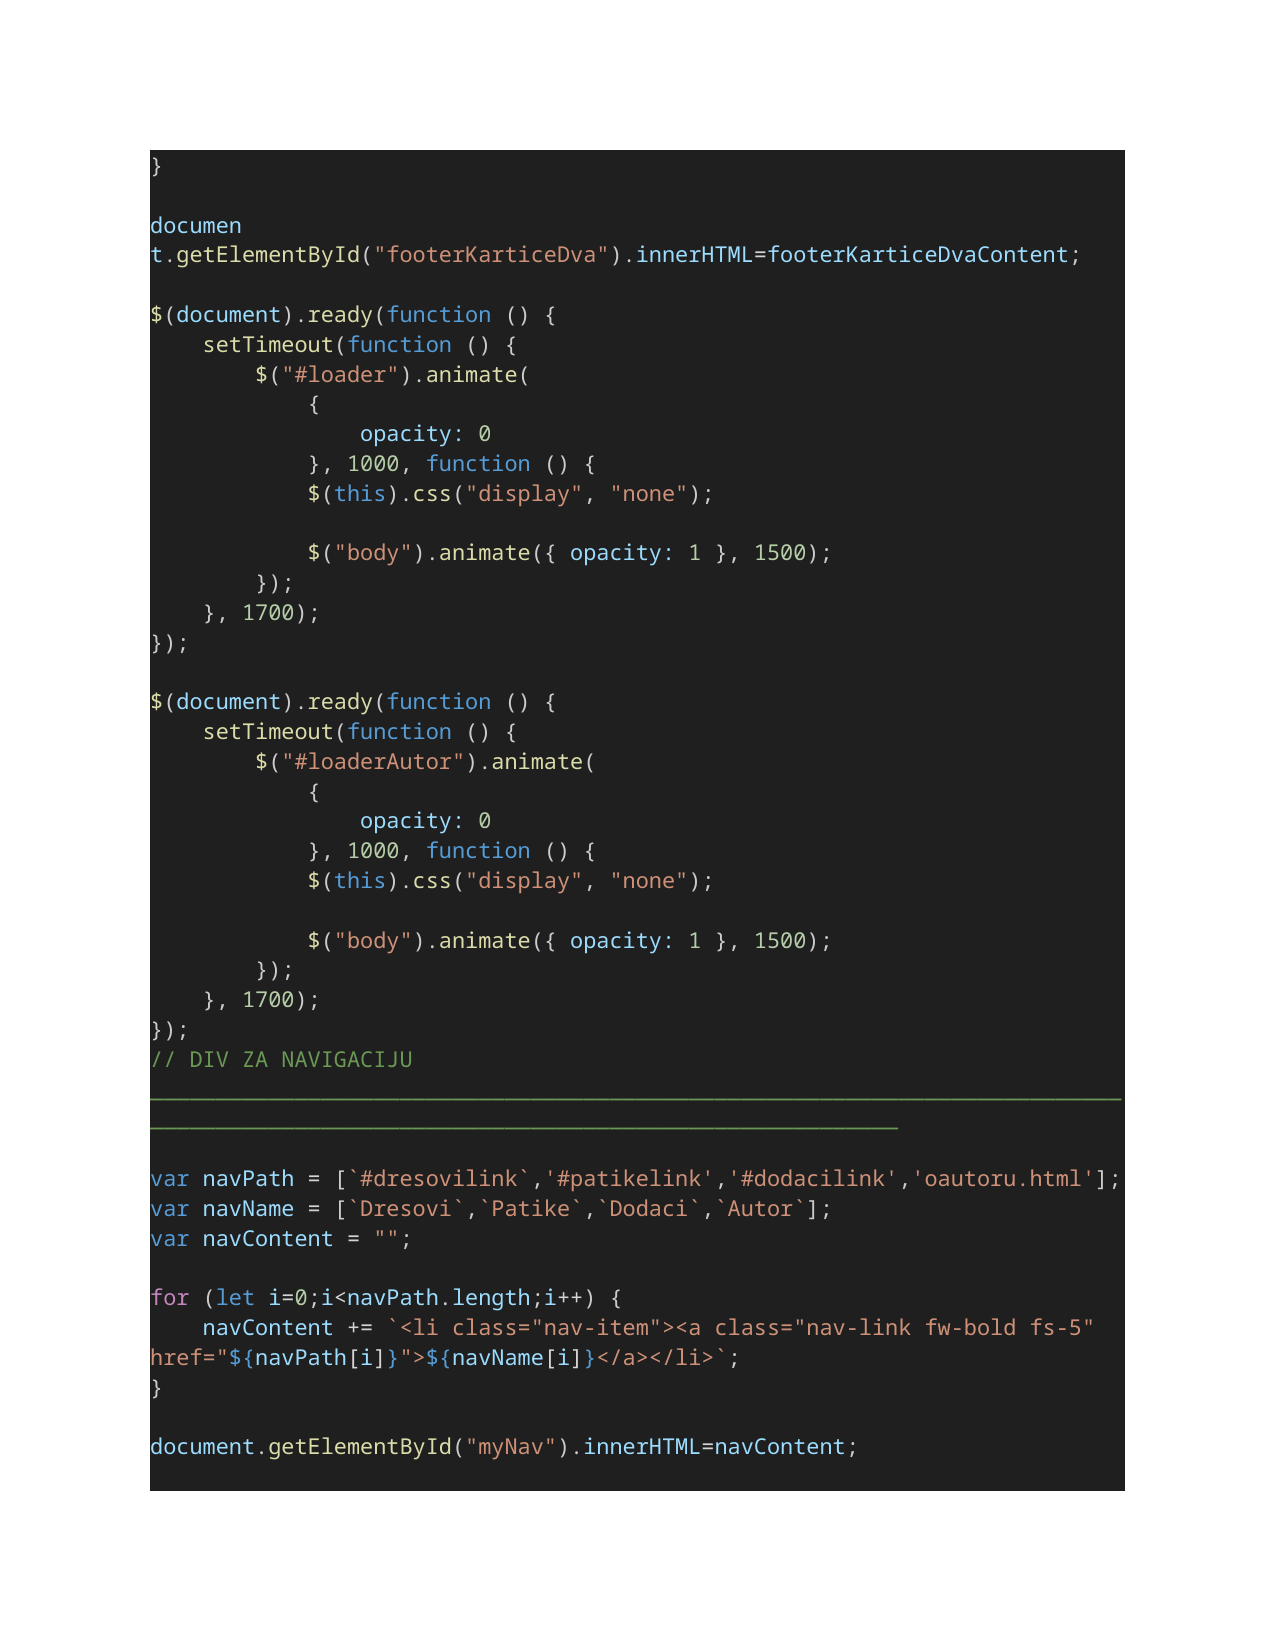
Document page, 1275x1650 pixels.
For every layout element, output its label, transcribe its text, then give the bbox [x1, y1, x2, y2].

text $("#loaderAutor").animate( [150, 746, 1125, 776]
text document.getElementById("myNav").innerHTML=navContent; [150, 1431, 1125, 1461]
text setTimeout(function () { [150, 329, 1125, 358]
text setTimeout(function () { [150, 716, 1125, 746]
text }); [150, 954, 1125, 984]
text }); [150, 567, 1125, 597]
text // DIV ZA NAVIGACIJU ___________________________________________________________________________________________________________________________________ [150, 1044, 1125, 1133]
text var navName = [`Dresovi`,`Patike`,`Dodaci`,`Autor`]; [150, 1193, 1125, 1222]
text $(this).css("display", "none"); [150, 478, 1125, 507]
text } [150, 1371, 1125, 1401]
text }); [150, 627, 1125, 656]
text opacity: 0 [150, 418, 1125, 448]
text var navPath = [`#dresovilink`,'#patikelink','#dodacilink','oautoru.html']; [150, 1163, 1125, 1193]
text { [150, 388, 1125, 418]
text navContent += `<li class="nav-item"><a class="nav-link fw-bold fs-5" href="${navPath[i]}">${navName[i]}</a></li>`; [150, 1312, 1125, 1371]
text $("body").animate({ opacity: 1 }, 1500); [150, 537, 1125, 567]
text $(document).ready(function () { [150, 299, 1125, 329]
text $(this).css("display", "none"); [150, 865, 1125, 895]
text var navContent = ""; [150, 1222, 1125, 1252]
text opacity: 0 [150, 805, 1125, 835]
text }); [150, 1014, 1125, 1044]
text $(document).ready(function () { [150, 686, 1125, 716]
text }, 1700); [150, 597, 1125, 627]
text }, 1700); [150, 984, 1125, 1014]
text $("body").animate({ opacity: 1 }, 1500); [150, 924, 1125, 954]
text }, 1000, function () { [150, 448, 1125, 478]
text document.getElementById("footerKarticeDva").innerHTML=footerKarticeDvaContent; [150, 209, 1125, 269]
text } [150, 150, 1125, 180]
text }, 1000, function () { [150, 835, 1125, 865]
text { [150, 776, 1125, 805]
text for (let i=0;i<navPath.length;i++) { [150, 1282, 1125, 1312]
text $("#loader").animate( [150, 358, 1125, 388]
